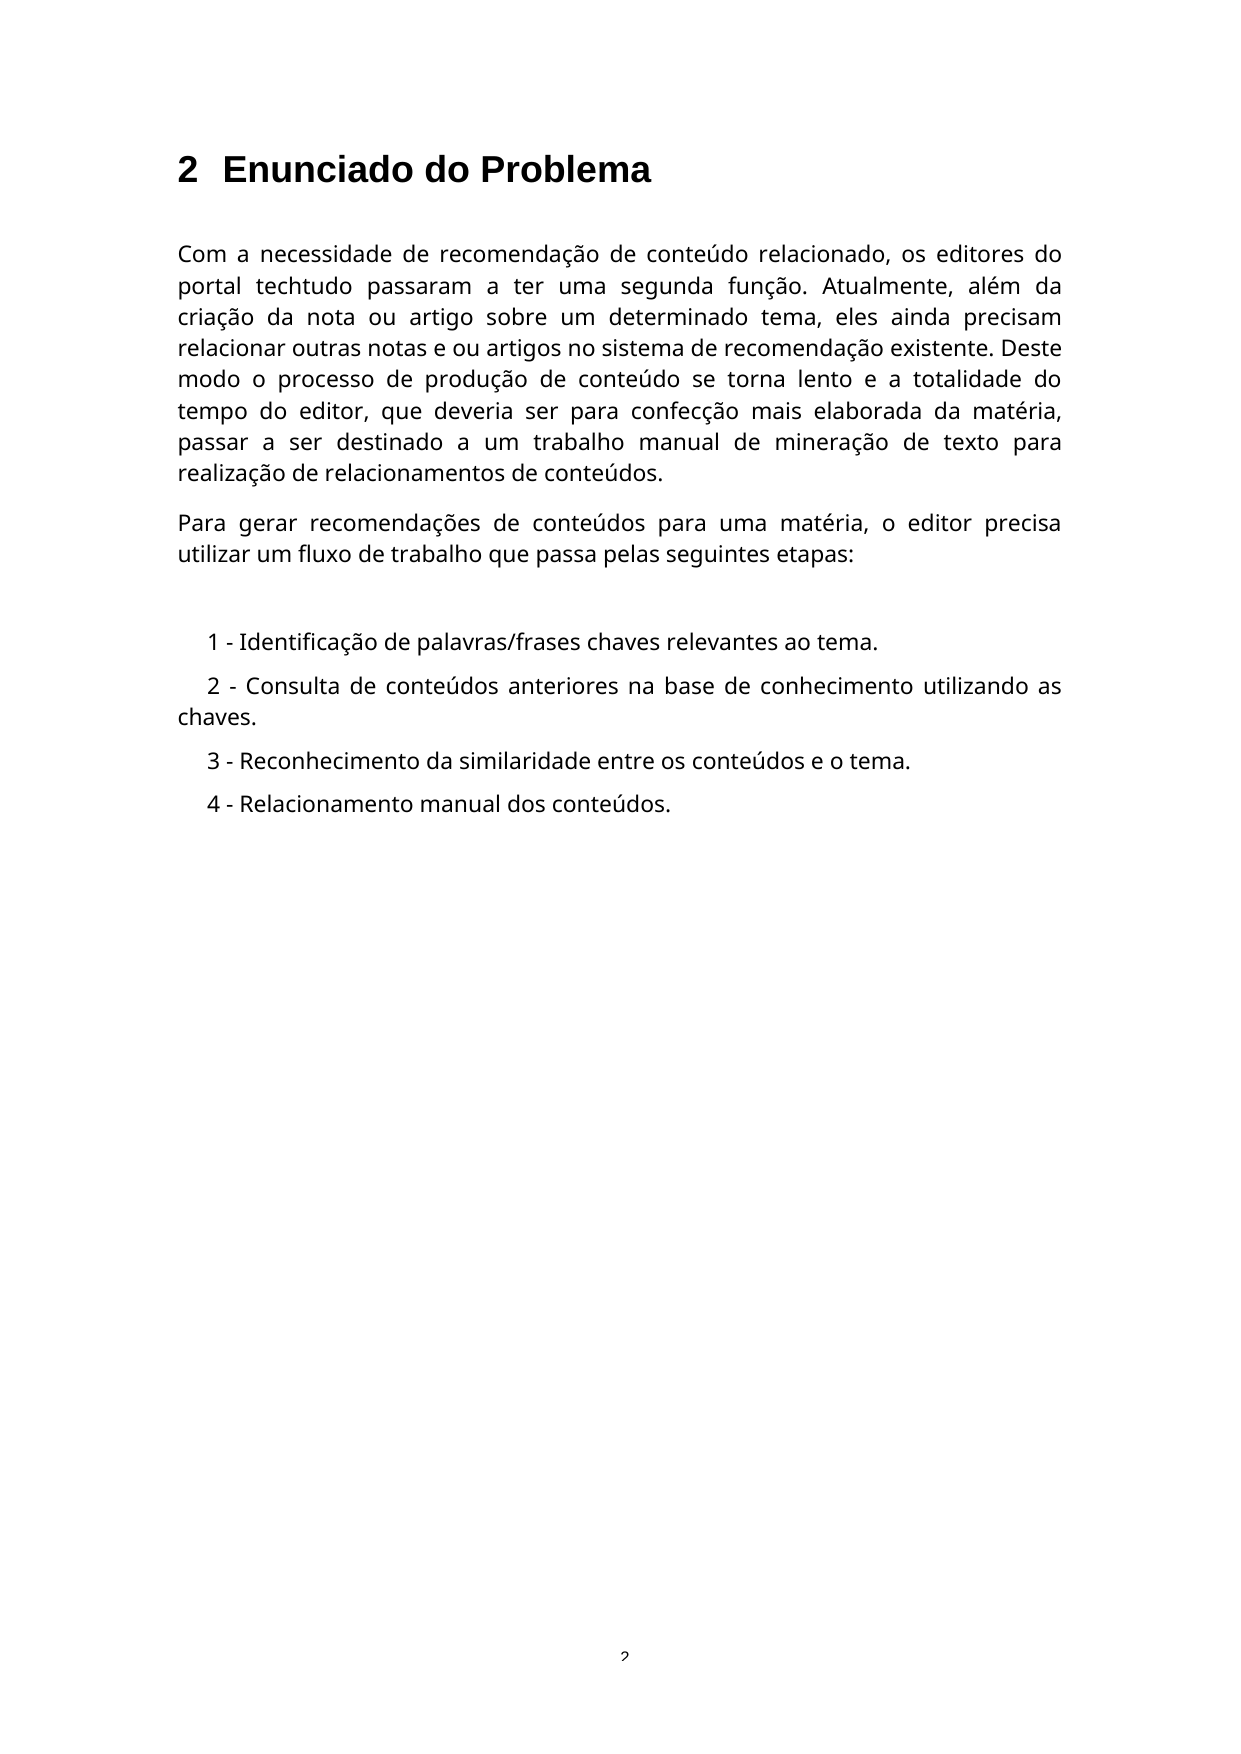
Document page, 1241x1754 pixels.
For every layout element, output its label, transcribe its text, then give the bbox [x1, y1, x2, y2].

subtitle Enunciado do Problema [177, 148, 1063, 191]
text Com a necessidade de recomendação de conteúdo relacionado, os editores do portal techtudo passaram a ter uma segunda função. Atualmente, além da criação da nota ou artigo sobre um determinado tema, eles ainda precisam relacionar outras notas e ou artigos no sistema de recomendação existente. Deste modo o processo de produção de conteúdo se torna lento e a totalidade do tempo do editor, que deveria ser para confecção mais elaborada da matéria, passar a ser destinado a um trabalho manual de mineração de texto para realização de relacionamentos de conteúdos. [177, 238, 1063, 488]
text Para gerar recomendações de conteúdos para uma matéria, o editor precisa utilizar um fluxo de trabalho que passa pelas seguintes etapas: [177, 507, 1063, 569]
text 2 - Consulta de conteúdos anteriores na base de conhecimento utilizando as chaves. [177, 669, 1063, 732]
text 4 - Relacionamento manual dos conteúdos. [177, 788, 1063, 819]
text 1 - Identificação de palavras/frases chaves relevantes ao tema. [177, 626, 1063, 657]
text 3 - Reconhecimento da similaridade entre os conteúdos e o tema. [177, 744, 1063, 776]
